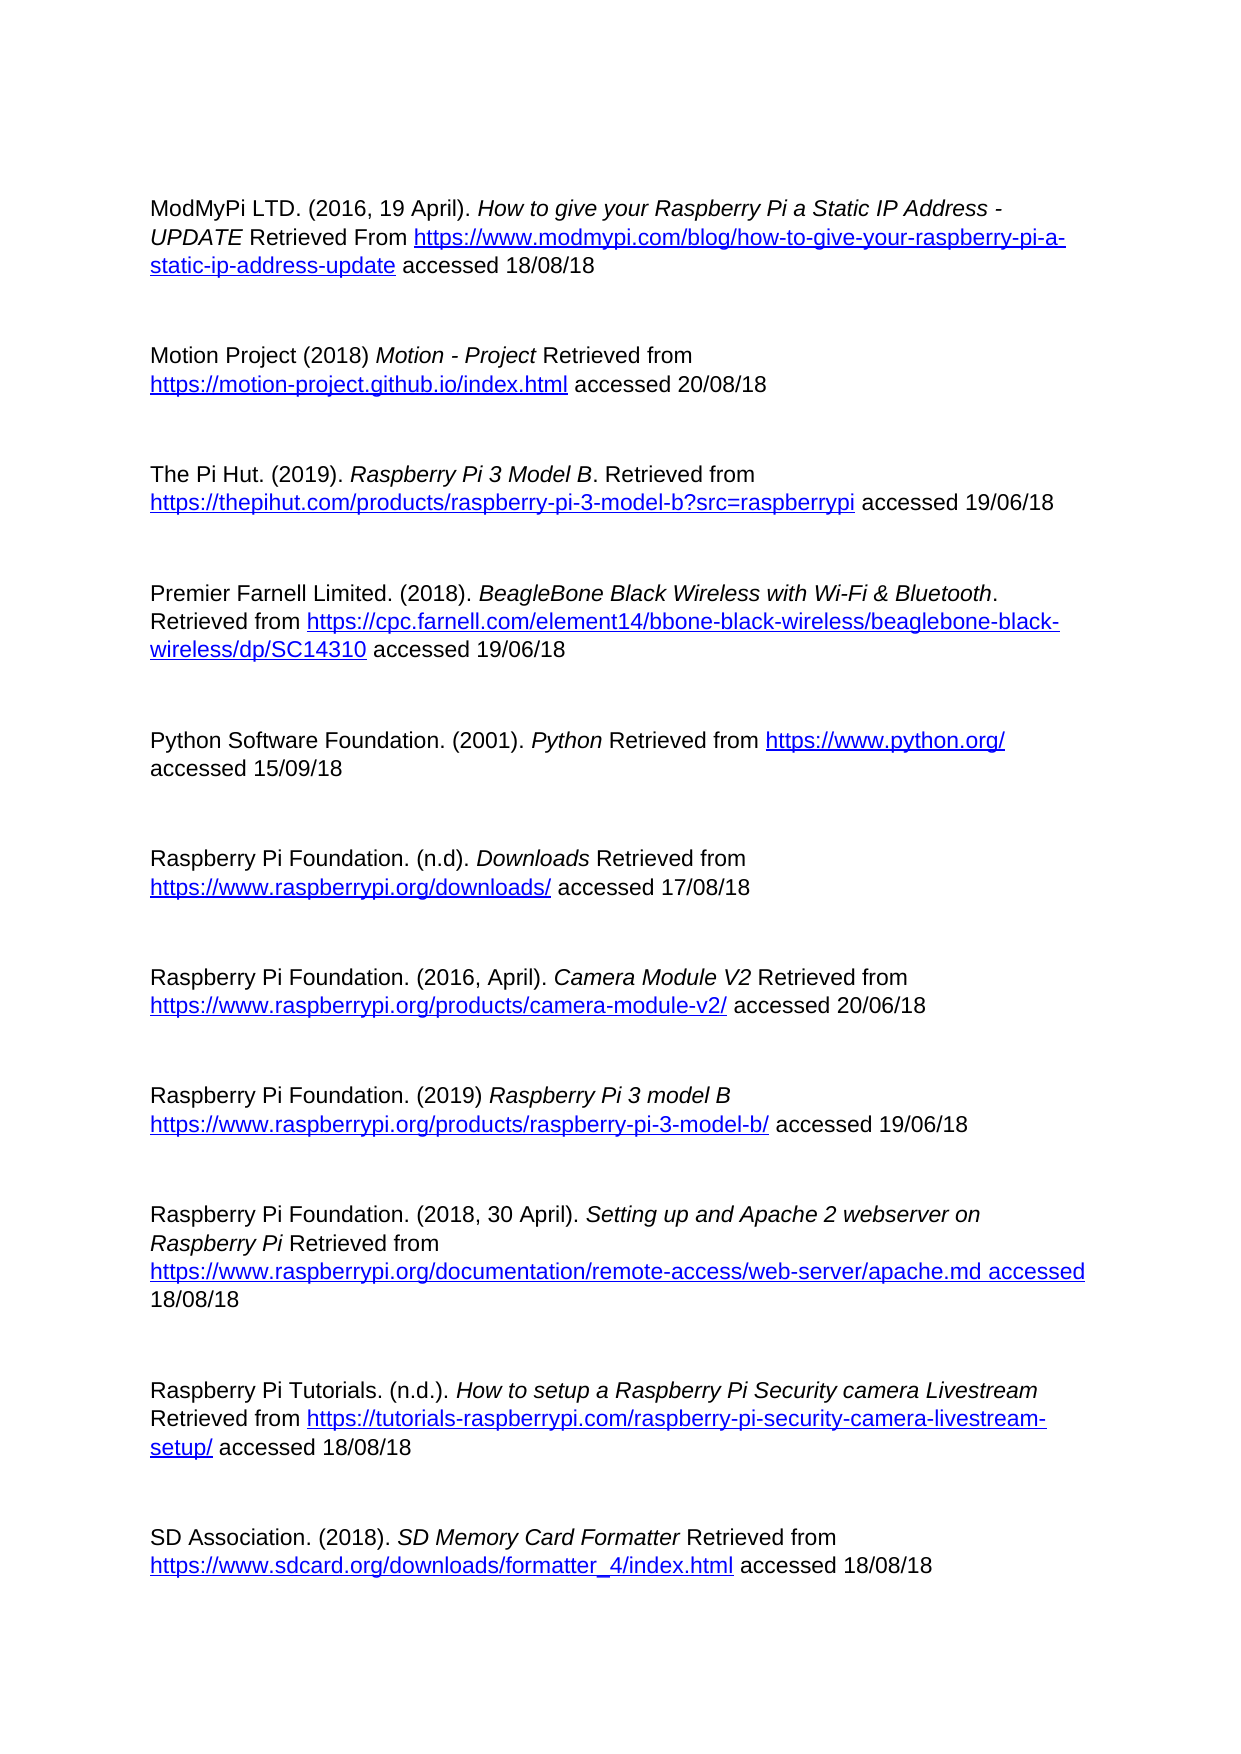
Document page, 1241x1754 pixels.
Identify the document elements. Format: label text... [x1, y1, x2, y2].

text The Pi Hut. (2019). Raspberry Pi 3 Model B. Retrieved from https://thepihut.com/products/raspberry-pi-3-model-b?src=raspberrypi accessed 19/06/18 [150, 461, 1090, 516]
text Motion Project (2018) Motion - Project Retrieved from https://motion-project.github.io/index.html accessed 20/08/18 [150, 342, 1090, 397]
text Raspberry Pi Foundation. (2019) Raspberry Pi 3 model B https://www.raspberrypi.org/products/raspberry-pi-3-model-b/ accessed 19/06/18 [150, 1082, 1090, 1137]
text Raspberry Pi Tutorials. (n.d.). How to setup a Raspberry Pi Security camera Livestream Retrieved from https://tutorials-raspberrypi.com/raspberry-pi-security-camera-livestream-setup/ accessed 18/08/18 [150, 1377, 1090, 1460]
text Premier Farnell Limited. (2018). BeagleBone Black Wireless with Wi-Fi & Bluetooth. Retrieved from https://cpc.farnell.com/element14/bbone-black-wireless/beaglebone-black-wireless/dp/SC14310 accessed 19/06/18 [150, 579, 1090, 663]
text ModMyPi LTD. (2016, 19 April). How to give your Raspberry Pi a Static IP Address - UPDATE Retrieved From https://www.modmypi.com/blog/how-to-give-your-raspberry-pi-a-static-ip-address-update accessed 18/08/18 [150, 195, 1090, 278]
text Raspberry Pi Foundation. (n.d). Downloads Retrieved from https://www.raspberrypi.org/downloads/ accessed 17/08/18 [150, 845, 1090, 900]
text Raspberry Pi Foundation. (2016, April). Camera Module V2 Retrieved from https://www.raspberrypi.org/products/camera-module-v2/ accessed 20/06/18 [150, 964, 1090, 1019]
text SD Association. (2018). SD Memory Card Formatter Retrieved from https://www.sdcard.org/downloads/formatter_4/index.html accessed 18/08/18 [150, 1524, 1090, 1578]
text Python Software Foundation. (2001). Python Retrieved from https://www.python.org/ accessed 15/09/18 [150, 727, 1090, 781]
